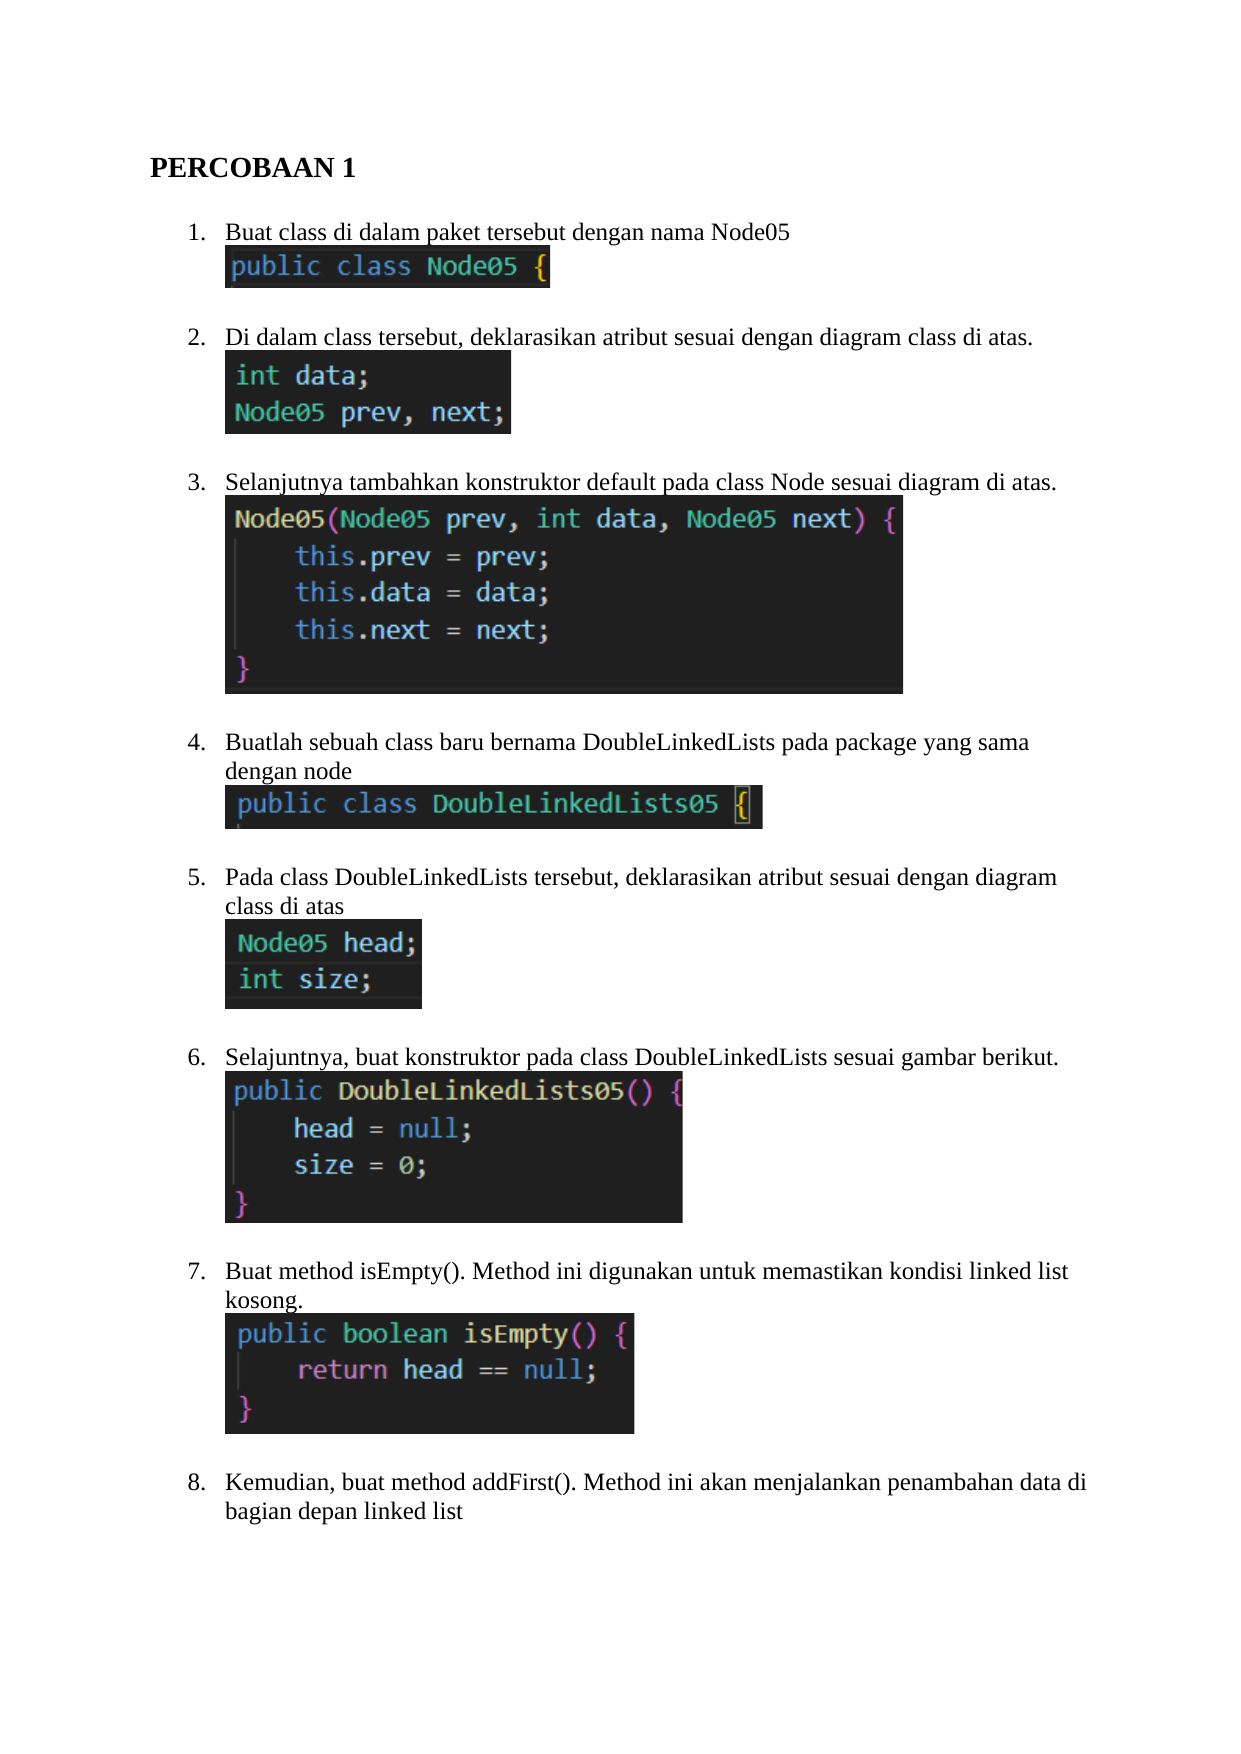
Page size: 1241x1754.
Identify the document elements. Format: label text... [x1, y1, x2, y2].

picture [225, 919, 422, 1009]
list Selanjutnya tambahkan konstruktor default pada class Node sesuai diagram di atas. [187, 467, 1090, 495]
picture [225, 350, 512, 434]
text PERCOBAAN 1 [150, 150, 1090, 183]
list Selajuntnya, buat konstruktor pada class DoubleLinkedLists sesuai gambar berikut. [187, 1042, 1090, 1071]
picture [225, 495, 904, 694]
list Buatlah sebuah class baru bernama DoubleLinkedLists pada package yang sama dengan node [187, 727, 1090, 785]
picture [225, 785, 763, 829]
list Kemudian, buat method addFirst(). Method ini akan menjalankan penambahan data di bagian depan linked list [187, 1467, 1090, 1525]
list Pada class DoubleLinkedLists tersebut, deklarasikan atribut sesuai dengan diagram class di atas [187, 862, 1090, 920]
list Buat method isEmpty(). Method ini digunakan untuk memastikan kondisi linked list kosong. [187, 1256, 1090, 1314]
list Di dalam class tersebut, deklarasikan atribut sesuai dengan diagram class di atas. [187, 322, 1090, 350]
list Buat class di dalam paket tersebut dengan nama Node05 [187, 217, 1090, 246]
picture [225, 245, 550, 288]
picture [225, 1313, 635, 1434]
picture [225, 1071, 683, 1223]
